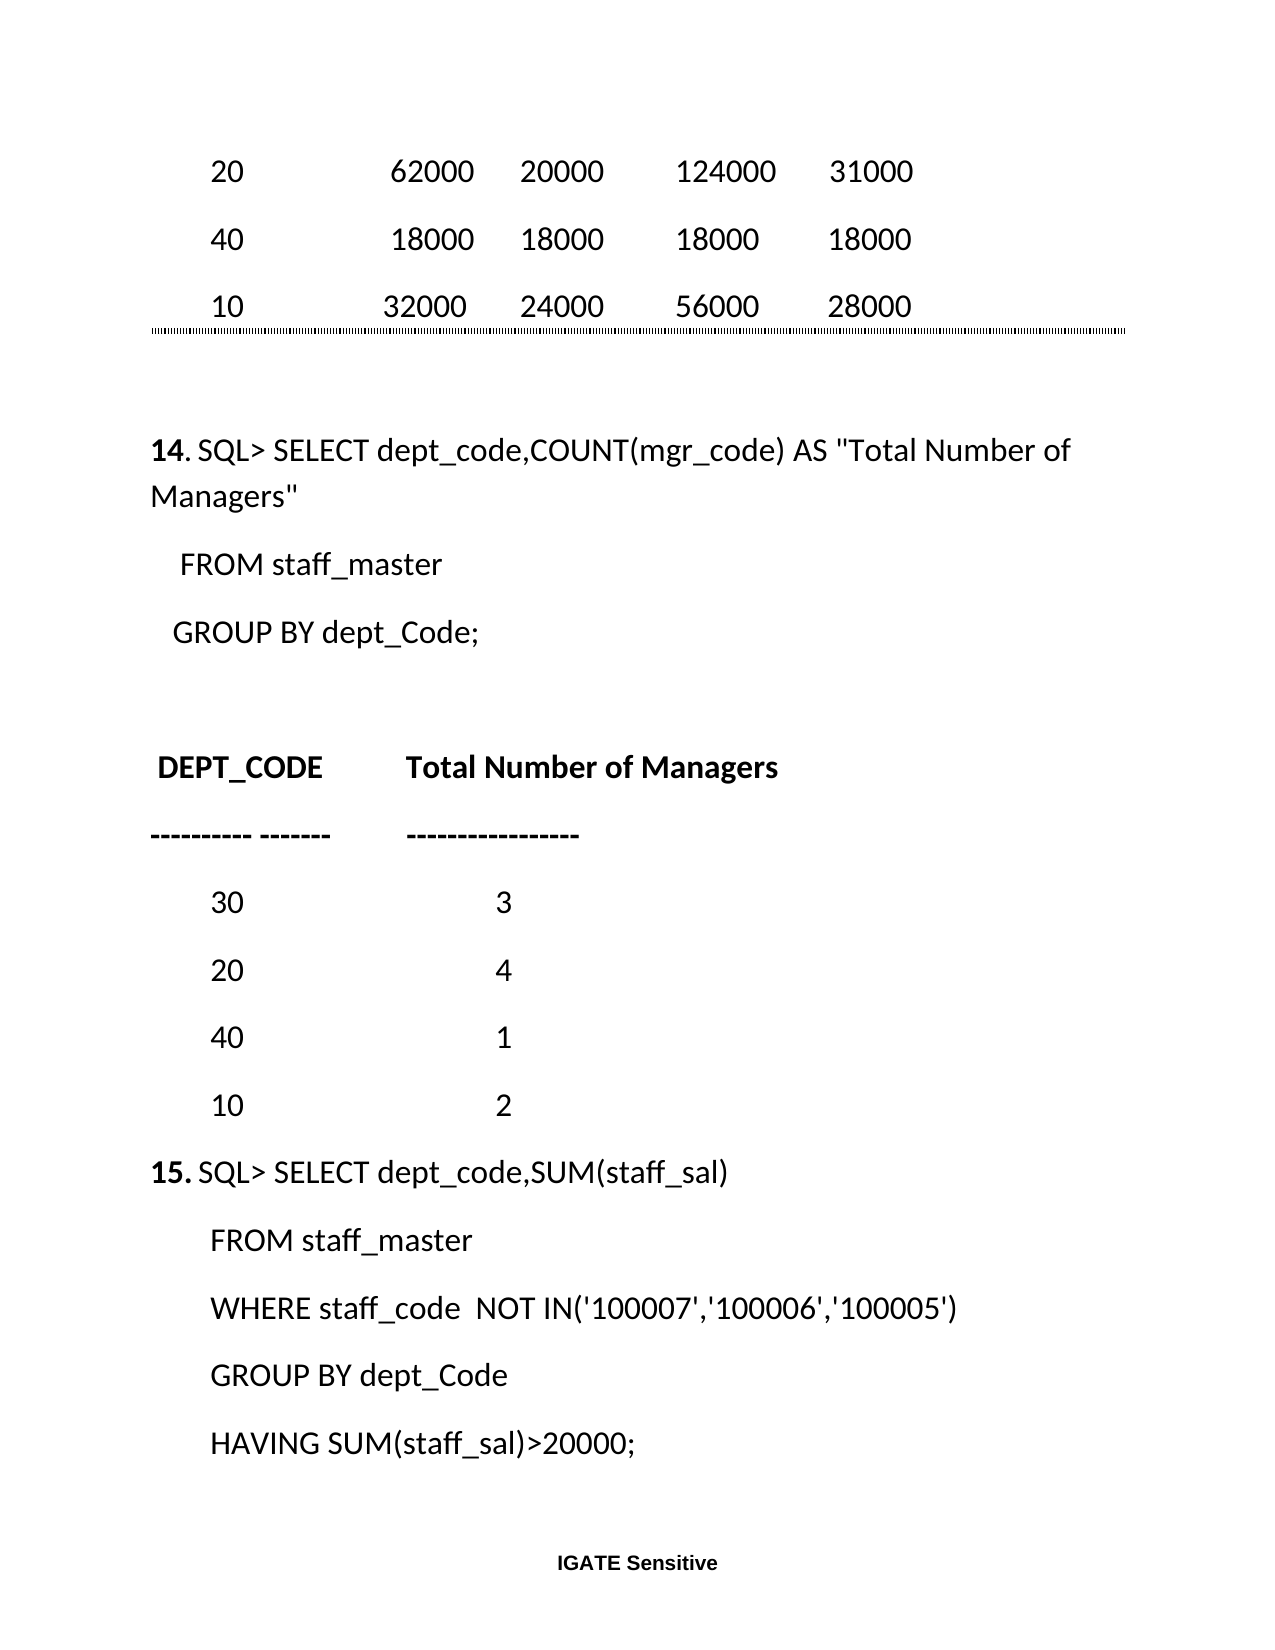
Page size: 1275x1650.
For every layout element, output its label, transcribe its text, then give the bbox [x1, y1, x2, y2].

text DEPT_CODE Total Number of Managers [150, 746, 1125, 787]
text 20 62000 20000 124000 31000 [150, 150, 1125, 191]
text 15. SQL> SELECT dept_code,SUM(staff_sal) [150, 1152, 1125, 1192]
text ---------- ------- ----------------- [150, 813, 1125, 854]
text 30 3 [150, 881, 1125, 922]
text 40 18000 18000 18000 18000 [150, 218, 1125, 258]
text 20 4 [150, 949, 1125, 989]
text 10 2 [150, 1084, 1125, 1125]
text WHERE staff_code NOT IN('100007','100006','100005') [150, 1287, 1125, 1327]
text 14. SQL> SELECT dept_code,COUNT(mgr_code) AS "Total Number of Managers" [150, 429, 1125, 516]
text GROUP BY dept_Code [150, 1354, 1125, 1395]
text GROUP BY dept_Code; [150, 611, 1125, 651]
text FROM staff_master [150, 543, 1125, 584]
text FROM staff_master [150, 1219, 1125, 1260]
text HAVING SUM(staff_sal)>20000; [150, 1422, 1125, 1463]
text 10 32000 24000 56000 28000 [150, 285, 1125, 334]
text 40 1 [150, 1016, 1125, 1057]
